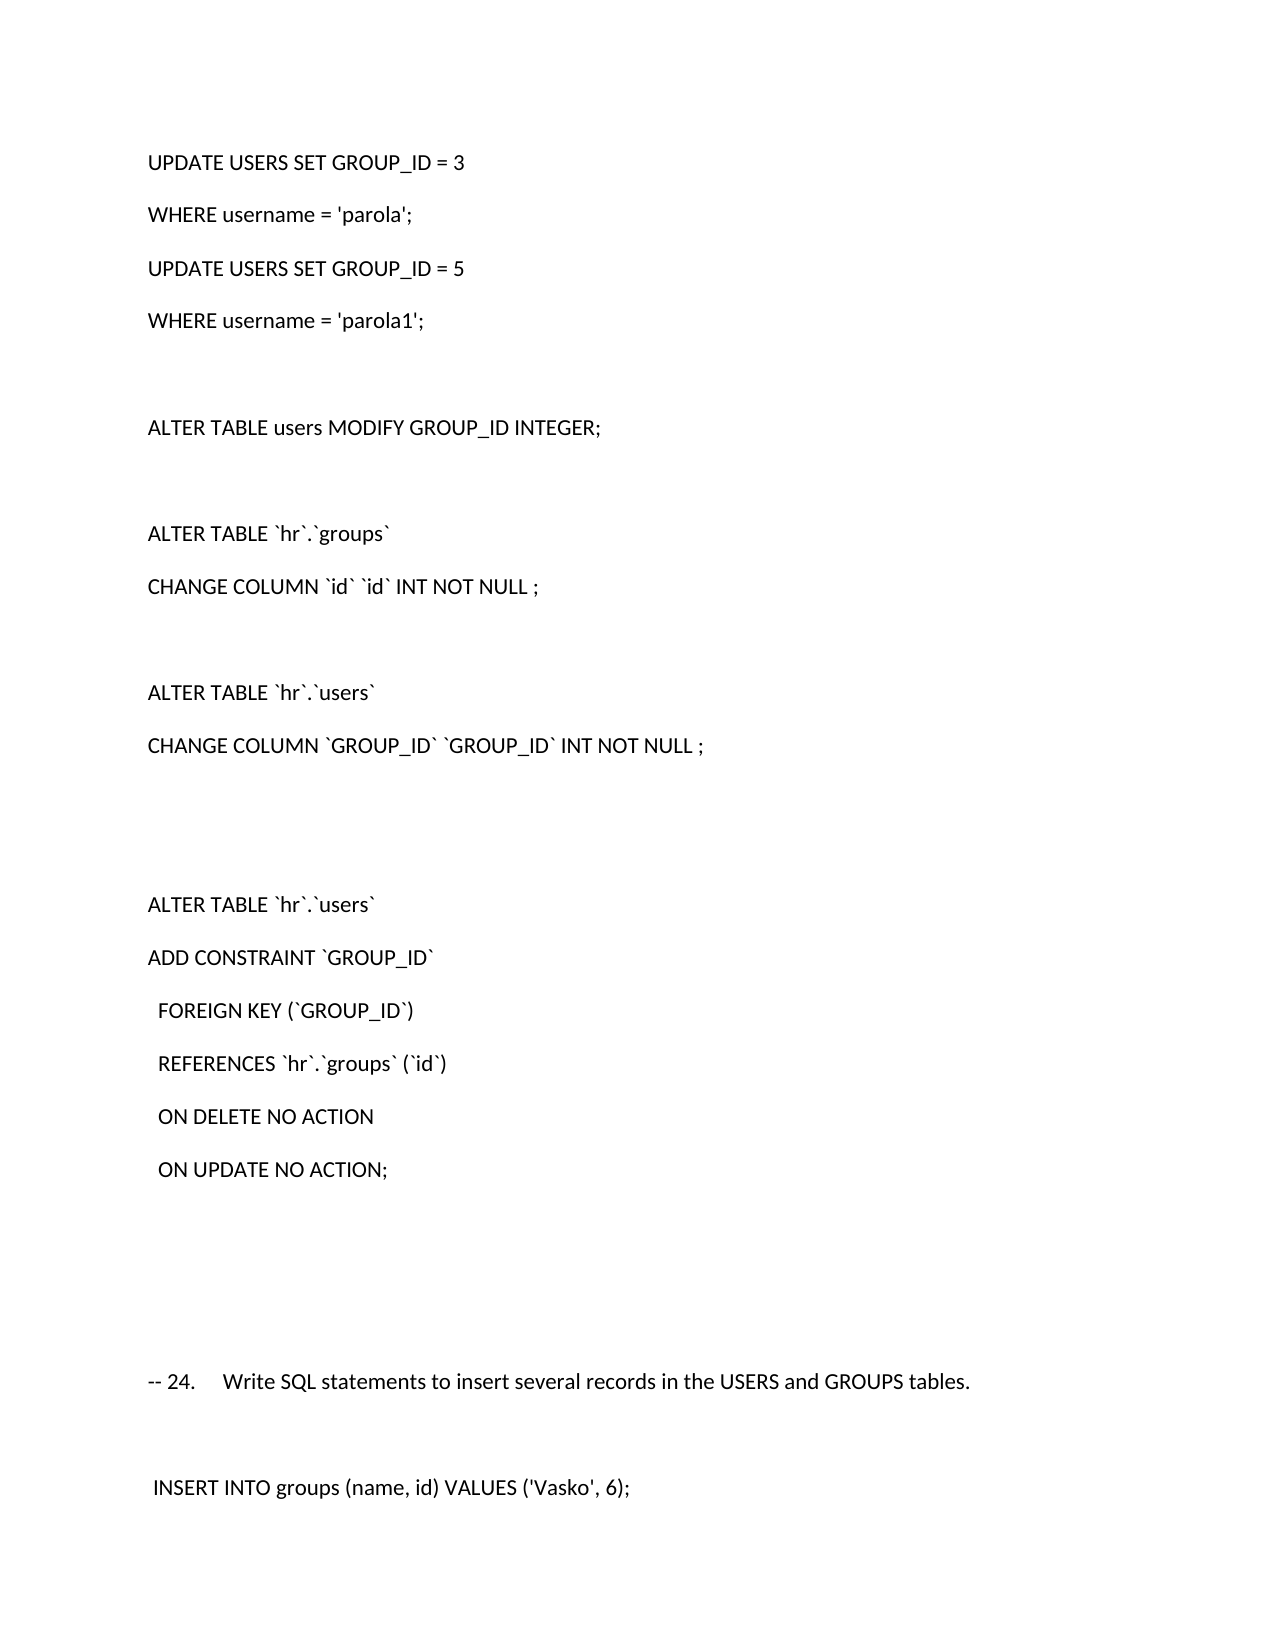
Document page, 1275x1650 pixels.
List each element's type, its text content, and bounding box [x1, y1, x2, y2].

text ON UPDATE NO ACTION; [148, 1155, 1127, 1183]
text WHERE username = 'parola'; [148, 201, 1127, 229]
text CHANGE COLUMN `id` `id` INT NOT NULL ; [148, 572, 1127, 600]
text -- 24. Write SQL statements to insert several records in the USERS and GROUPS tables. [148, 1367, 1127, 1395]
text UPDATE USERS SET GROUP_ID = 3 [148, 148, 1127, 176]
text CHANGE COLUMN `GROUP_ID` `GROUP_ID` INT NOT NULL ; [148, 731, 1127, 759]
text ADD CONSTRAINT `GROUP_ID` [148, 943, 1127, 971]
text UPDATE USERS SET GROUP_ID = 5 [148, 254, 1127, 282]
text ALTER TABLE `hr`.`users` [148, 890, 1127, 918]
text INSERT INTO groups (name, id) VALUES ('Vasko', 6); [148, 1473, 1127, 1501]
text ALTER TABLE users MODIFY GROUP_ID INTEGER; [148, 413, 1127, 441]
text ALTER TABLE `hr`.`groups` [148, 519, 1127, 547]
text FOREIGN KEY (`GROUP_ID`) [148, 996, 1127, 1024]
text REFERENCES `hr`.`groups` (`id`) [148, 1049, 1127, 1077]
text WHERE username = 'parola1'; [148, 307, 1127, 335]
text ON DELETE NO ACTION [148, 1102, 1127, 1130]
text ALTER TABLE `hr`.`users` [148, 678, 1127, 706]
